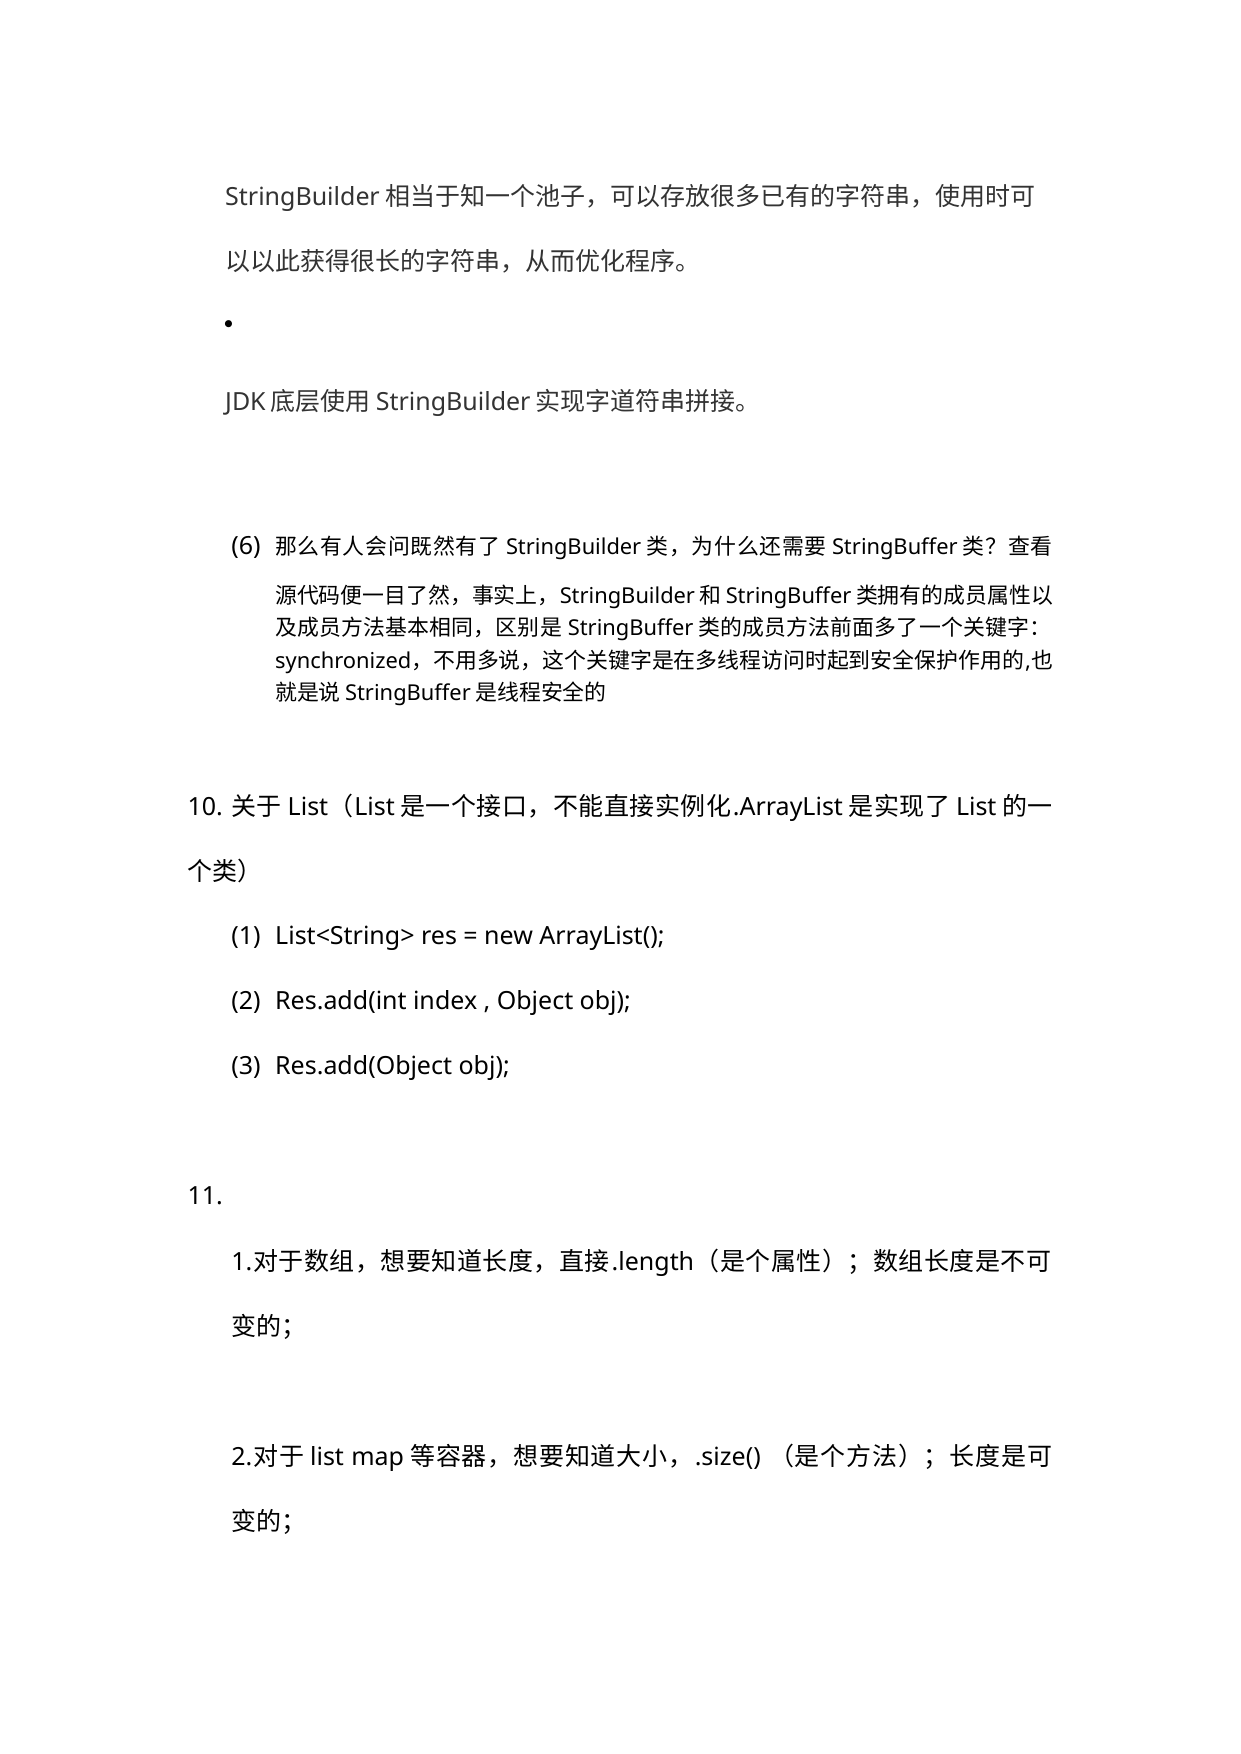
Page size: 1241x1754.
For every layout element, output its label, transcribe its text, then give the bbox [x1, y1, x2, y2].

list 1.对于数组，想要知道长度，直接.length（是个属性）；数组长度是不可变的； [231, 1227, 1053, 1357]
list 那么有人会问既然有了StringBuilder类，为什么还需要StringBuffer类？查看源代码便一目了然，事实上，StringBuilder和StringBuffer类拥有的成员属性以及成员方法基本相同，区别是StringBuffer类的成员方法前面多了一个关键字：synchronized，不用多说，这个关键字是在多线程访问时起到安全保护作用的,也就是说StringBuffer是线程安全的 [231, 512, 1053, 707]
list List<String> res = new ArrayList(); [231, 902, 1053, 967]
list 2.对于list map等容器，想要知道大小，.size() （是个方法）；长度是可变的； [231, 1422, 1053, 1552]
text StringBuilder相当于知一个池子，可以存放很多已有的字符串，使用时可以以此获得很长的字符串，从而优化程序。 [225, 162, 1053, 292]
text JDK底层使用StringBuilder实现字道符串拼接。 [225, 367, 1053, 432]
list Res.add(Object obj); [231, 1032, 1053, 1097]
list 关于List（List是一个接口，不能直接实例化.ArrayList是实现了List的一个类） [187, 772, 1053, 902]
list Res.add(int index , Object obj); [231, 967, 1053, 1032]
